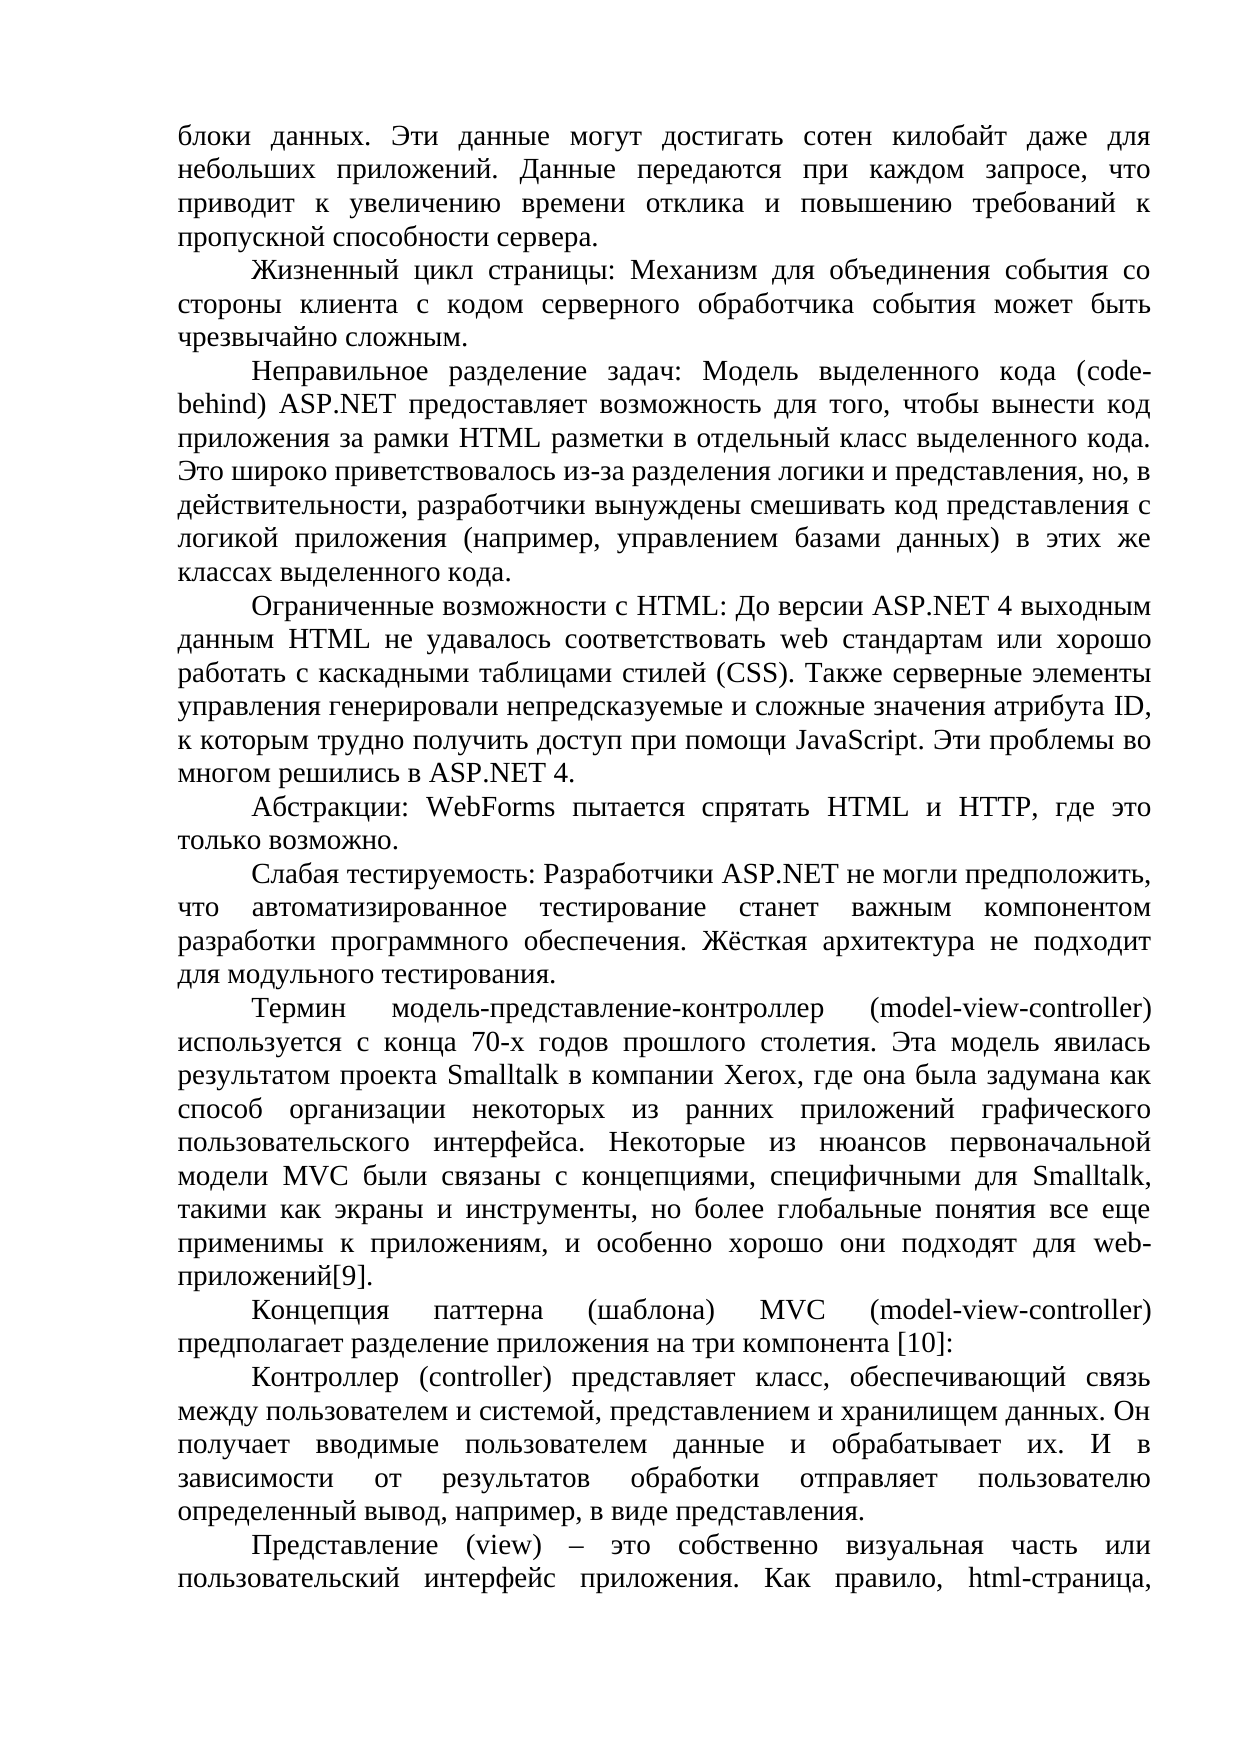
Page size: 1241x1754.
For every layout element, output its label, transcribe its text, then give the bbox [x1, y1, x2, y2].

text Неправильное разделение задач: Модель выделенного кода (code-behind) ASP.NET предоставляет возможность для того, чтобы вынести код приложения за рамки HTML разметки в отдельный класс выделенного кода. Это широко приветствовалось из-за разделения логики и представления, но, в действительности, разработчики вынуждены смешивать код представления с логикой приложения (например, управлением базами данных) в этих же классах выделенного кода. [177, 353, 1152, 588]
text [177, 1527, 1152, 1594]
text Слабая тестируемость: Разработчики ASP.NET не могли предположить, что автоматизированное тестирование станет важным компонентом разработки программного обеспечения. Жёсткая архитектура не подходит для модульного тестирования. [177, 856, 1152, 990]
text Абстракции: WebForms пытается спрятать HTML и HTTP, где это только возможно. [177, 789, 1152, 856]
text Концепция паттерна (шаблона) MVC (model-view-controller) предполагает разделение приложения на три компонента [10]: [177, 1292, 1152, 1359]
text Термин модель-представление-контроллер (model-view-controller) используется с конца 70-х годов прошлого столетия. Эта модель явилась результатом проекта Smalltalk в компании Xerox, где она была задумана как способ организации некоторых из ранних приложений графического пользовательского интерфейса. Некоторые из нюансов первоначальной модели MVC были связаны с концепциями, специфичными для Smalltalk, такими как экраны и инструменты, но более глобальные понятия все еще применимы к приложениям, и особенно хорошо они подходят для web-приложений[9]. [177, 990, 1152, 1292]
text Ограниченные возможности с HTML: До версии ASP.NET 4 выходным данным HTML не удавалось соответствовать web стандартам или хорошо работать с каскадными таблицами стилей (CSS). Также серверные элементы управления генерировали непредсказуемые и сложные значения атрибута ID, к которым трудно получить доступ при помощи JavaScript. Эти проблемы во многом решились в ASP.NET 4. [177, 588, 1152, 789]
text Жизненный цикл страницы: Механизм для объединения события со стороны клиента с кодом серверного обработчика события может быть чрезвычайно сложным. [177, 252, 1152, 353]
text Контроллер (controller) представляет класс, обеспечивающий связь между пользователем и системой, представлением и хранилищем данных. Он получает вводимые пользователем данные и обрабатывает их. И в зависимости от результатов обработки отправляет пользователю определенный вывод, например, в виде представления. [177, 1359, 1152, 1527]
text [177, 118, 1152, 252]
